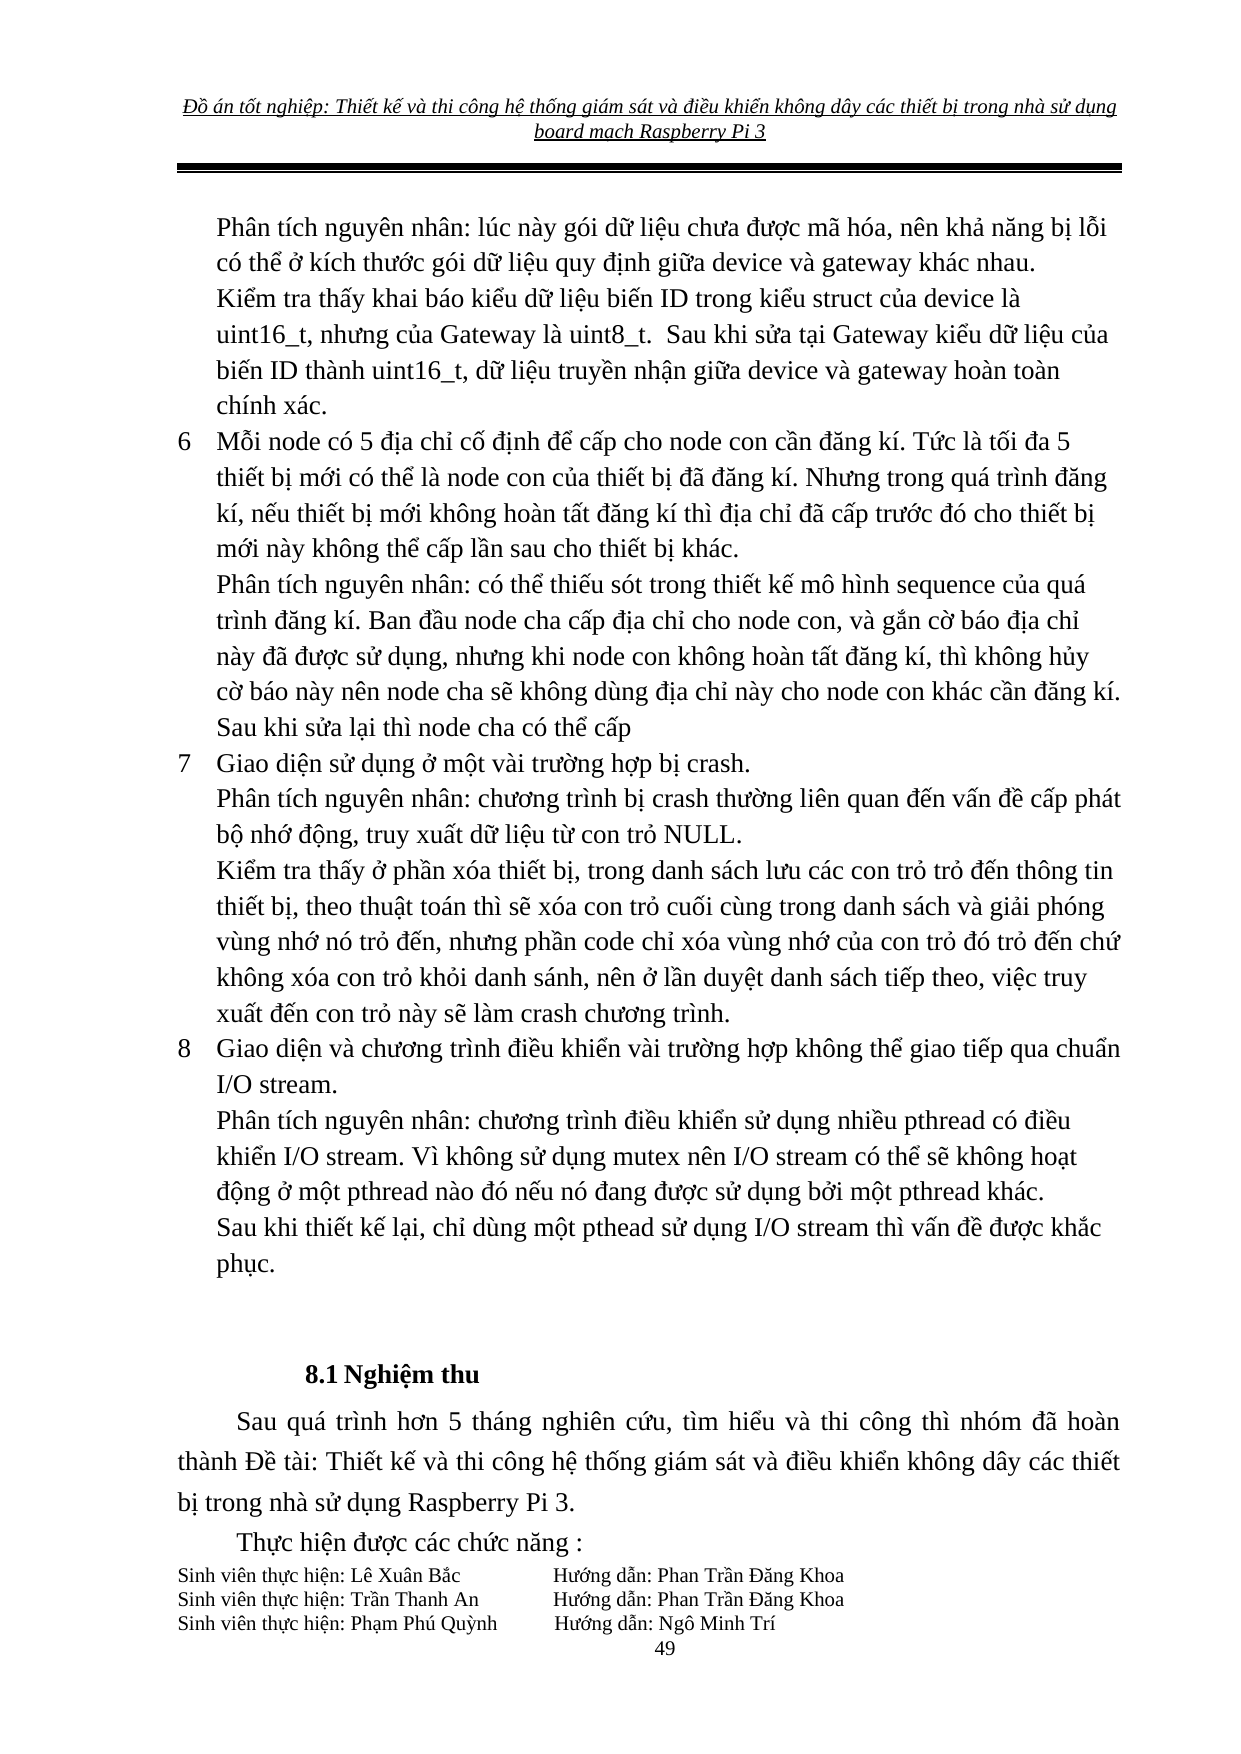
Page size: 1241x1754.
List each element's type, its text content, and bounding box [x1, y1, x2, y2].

list Giao diện sử dụng ở một vài trường hợp bị crash. Phân tích nguyên nhân: chương trình bị crash thường liên quan đến vấn đề cấp phát bộ nhớ động, truy xuất dữ liệu từ con trỏ NULL. Kiểm tra thấy ở phần xóa thiết bị, trong danh sách lưu các con trỏ trỏ đến thông tin thiết bị, theo thuật toán thì sẽ xóa con trỏ cuối cùng trong danh sách và giải phóng vùng nhớ nó trỏ đến, nhưng phần code chỉ xóa vùng nhớ của con trỏ đó trỏ đến chứ không xóa con trỏ khỏi danh sánh, nên ở lần duyệt danh sách tiếp theo, việc truy xuất đến con trỏ này sẽ làm crash chương trình. [177, 747, 1122, 1028]
list Giao diện và chương trình điều khiển vài trường hợp không thể giao tiếp qua chuẩn I/O stream. Phân tích nguyên nhân: chương trình điều khiển sử dụng nhiều pthread có điều khiển I/O stream. Vì không sử dụng mutex nên I/O stream có thể sẽ không hoạt động ở một pthread nào đó nếu nó đang được sử dụng bởi một pthread khác. Sau khi thiết kế lại, chỉ dùng một pthead sử dụng I/O stream thì vấn đề được khắc phục. [177, 1033, 1122, 1278]
text Sau quá trình hơn 5 tháng nghiên cứu, tìm hiểu và thi công thì nhóm đã hoàn thành Đề tài: Thiết kế và thi công hệ thống giám sát và điều khiển không dây các thiết bị trong nhà sử dụng Raspberry Pi 3. [177, 1405, 1122, 1517]
text Thực hiện được các chức năng : [177, 1526, 1122, 1557]
subtitle Nghiệm thu [305, 1358, 1122, 1389]
list Mỗi node có 5 địa chỉ cố định để cấp cho node con cần đăng kí. Tức là tối đa 5 thiết bị mới có thể là node con của thiết bị đã đăng kí. Nhưng trong quá trình đăng kí, nếu thiết bị mới không hoàn tất đăng kí thì địa chỉ đã cấp trước đó cho thiết bị mới này không thể cấp lần sau cho thiết bị khác. Phân tích nguyên nhân: có thể thiếu sót trong thiết kế mô hình sequence của quá trình đăng kí. Ban đầu node cha cấp địa chỉ cho node con, và gắn cờ báo địa chỉ này đã được sử dụng, nhưng khi node con không hoàn tất đăng kí, thì không hủy cờ báo này nên node cha sẽ không dùng địa chỉ này cho node con khác cần đăng kí. Sau khi sửa lại thì node cha có thể cấp [177, 425, 1122, 742]
